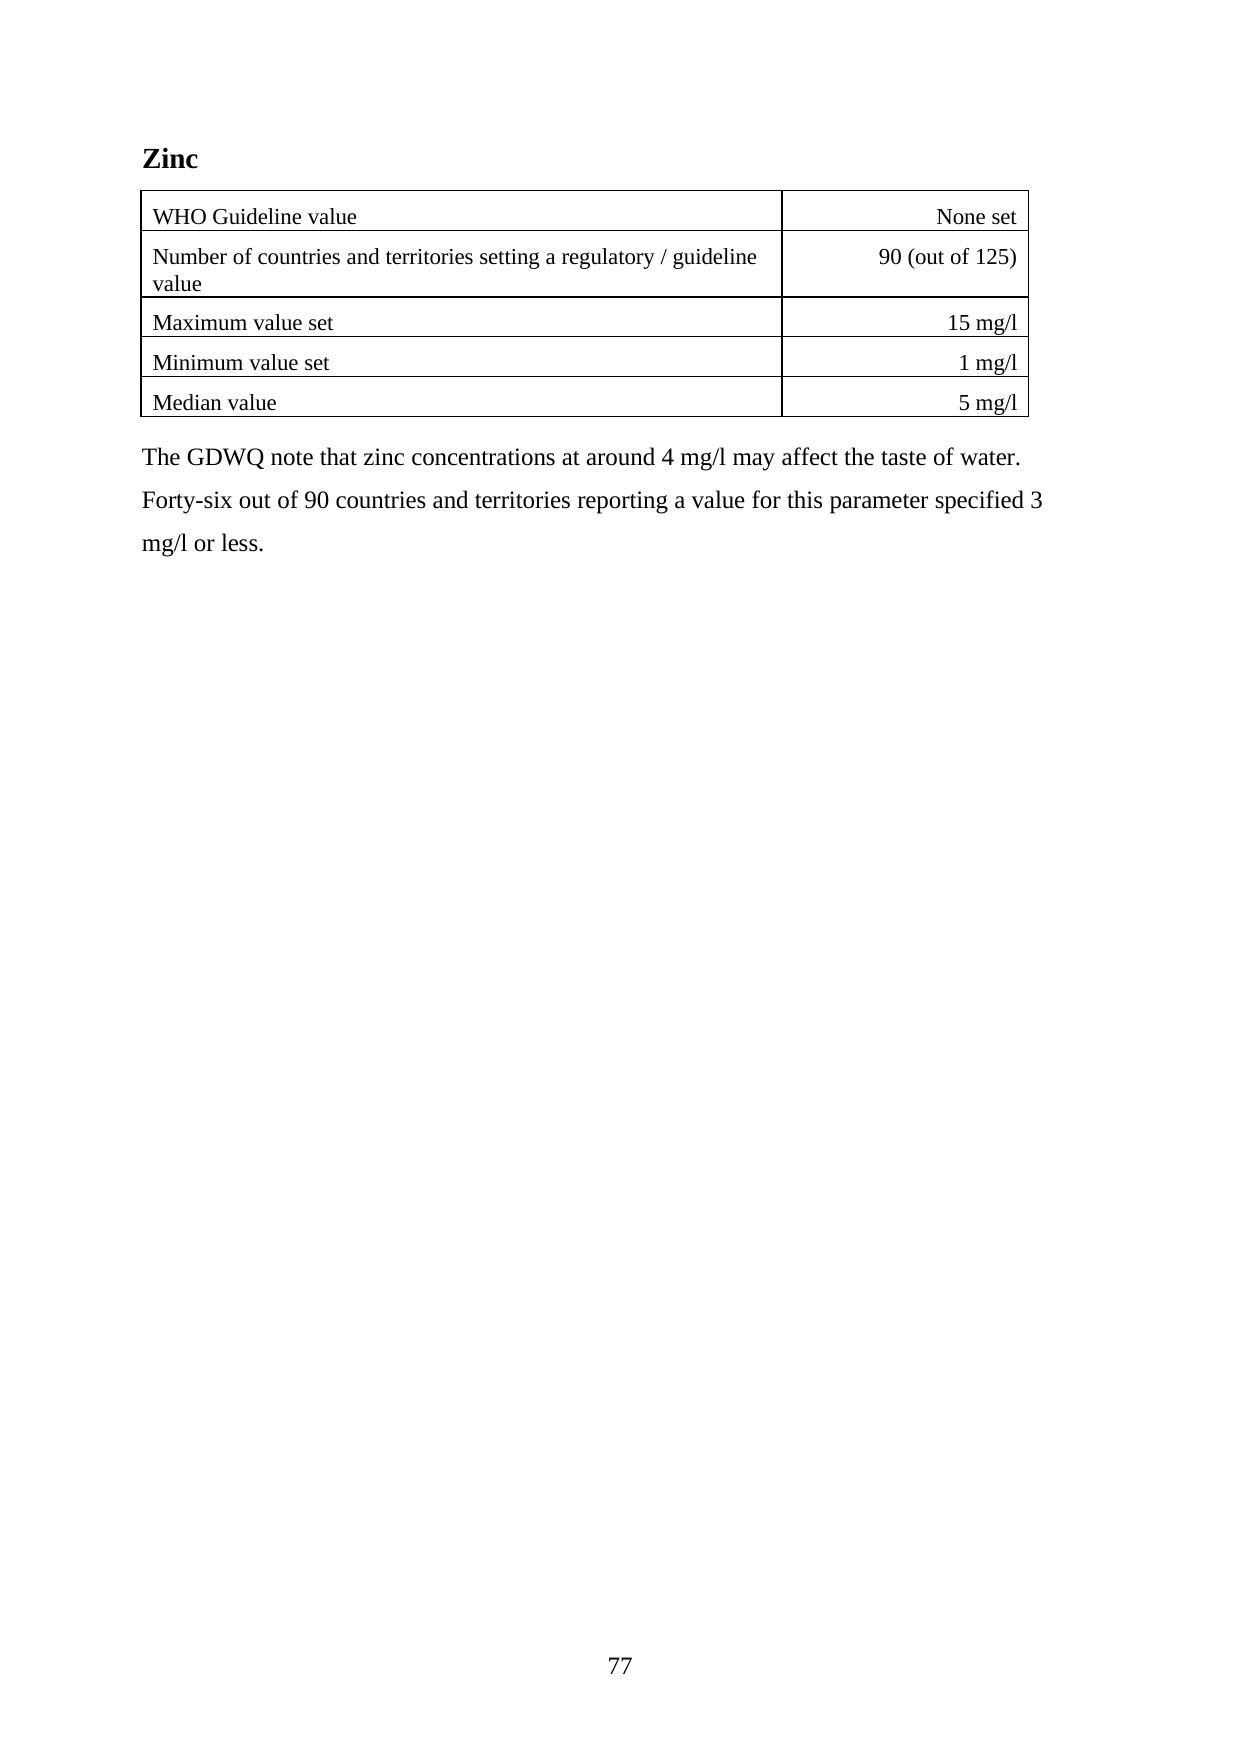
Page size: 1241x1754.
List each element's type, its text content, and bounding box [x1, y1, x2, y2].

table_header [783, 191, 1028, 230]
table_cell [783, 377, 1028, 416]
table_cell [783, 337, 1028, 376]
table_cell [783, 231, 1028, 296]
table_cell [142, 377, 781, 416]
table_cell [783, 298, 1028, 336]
text The GDWQ note that zinc concentrations at around 4 mg/l may affect the taste of water. Forty-six out of 90 countries and territories reporting a value for this parameter specified 3 mg/l or less. [142, 442, 1048, 557]
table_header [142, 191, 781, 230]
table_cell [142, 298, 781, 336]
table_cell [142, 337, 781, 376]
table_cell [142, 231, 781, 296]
